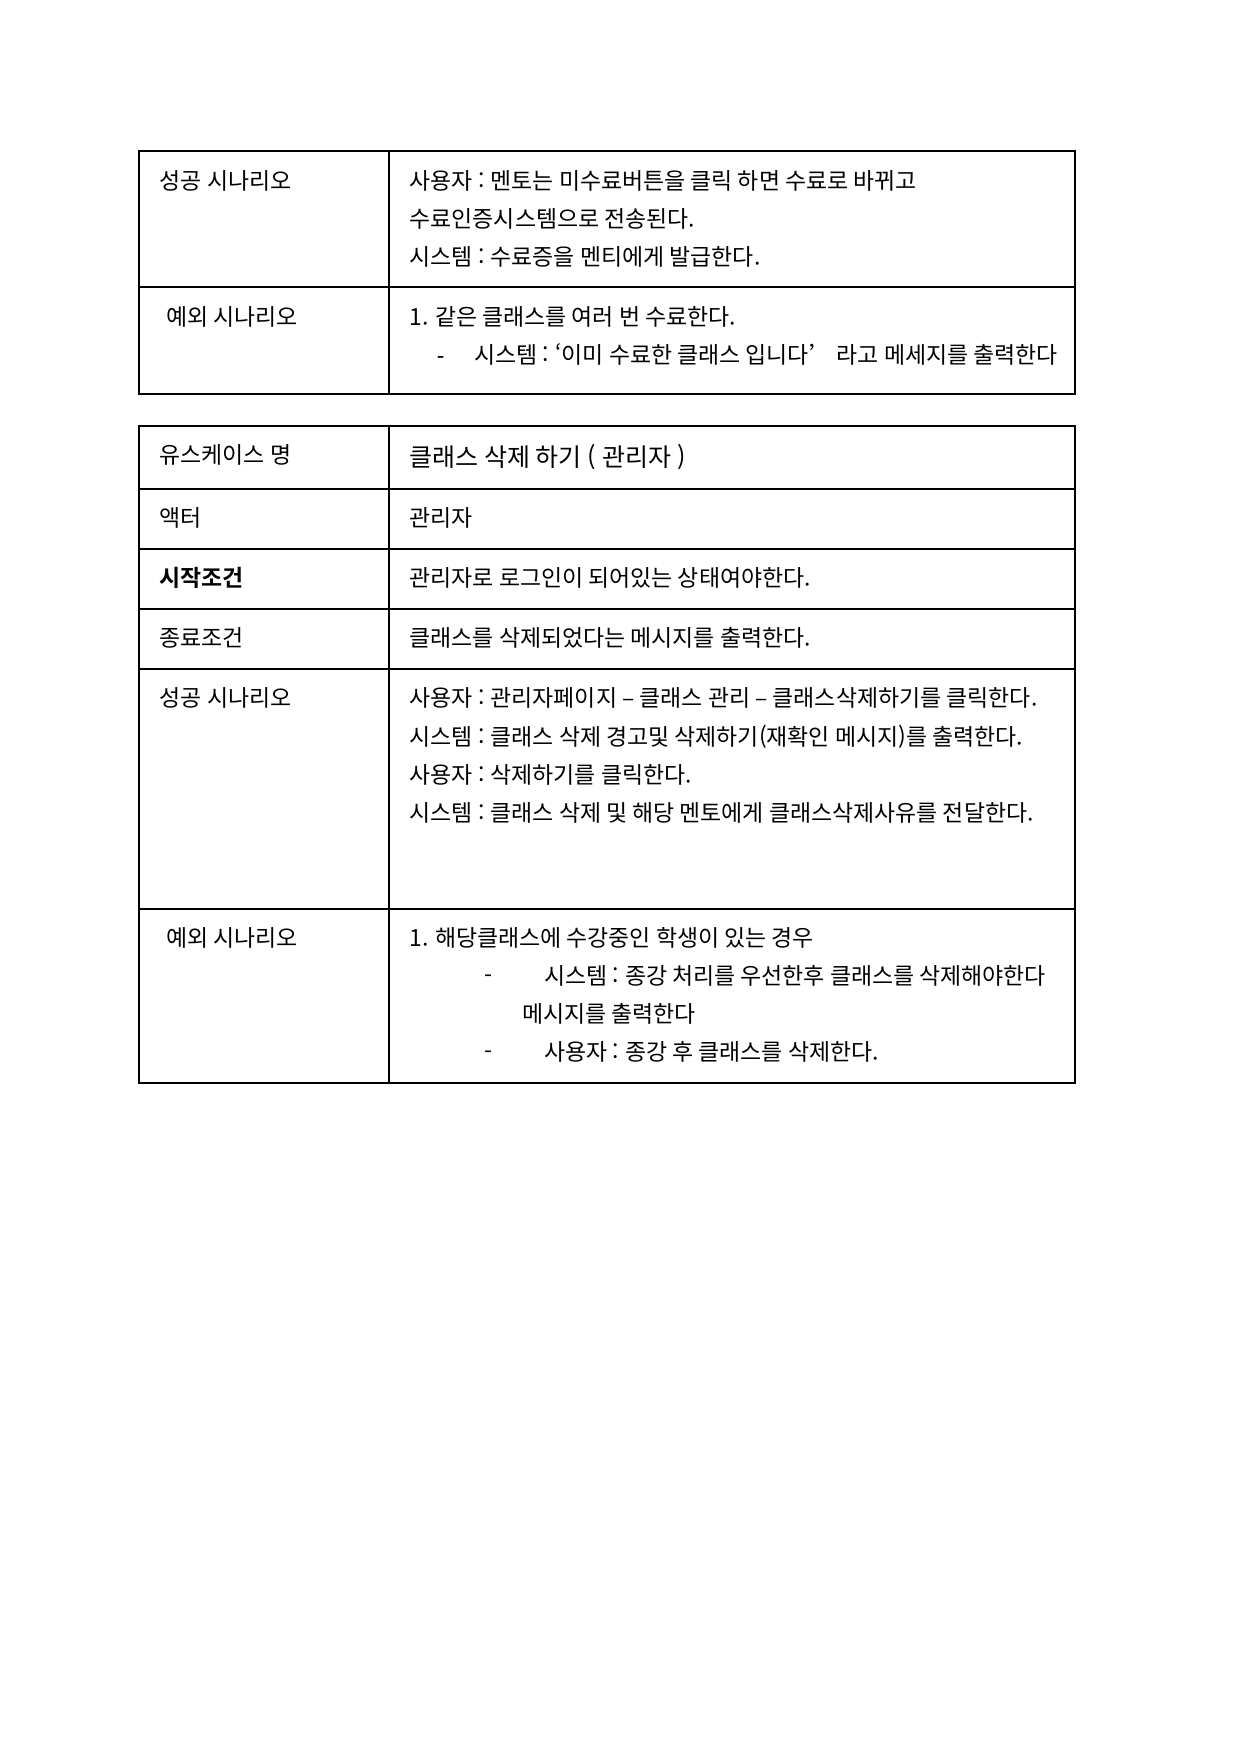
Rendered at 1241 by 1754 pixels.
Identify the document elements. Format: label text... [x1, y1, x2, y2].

table_cell 관리자로 로그인이 되어있는 상태여야한다. [390, 550, 1074, 608]
table_cell 액터 [140, 490, 388, 548]
table_cell 사용자 : 관리자페이지 – 클래스 관리 – 클래스삭제하기를 클릭한다. 시스템 : 클래스 삭제 경고및 삭제하기(재확인 메시지)를 출력한다. 사용자 : 삭제하기를 클릭한다. 시스템 : 클래스 삭제 및 해당 멘토에게 클래스삭제사유를 전달한다. [390, 670, 1074, 907]
table_cell 1. 해당클래스에 수강중인 학생이 있는 경우 - 시스템 : 종강 처리를 우선한후 클래스를 삭제해야한다 메시지를 출력한다 - 사용자 : 종강 후 클래스를 삭제한다. [390, 910, 1074, 1082]
table_cell 예외 시나리오 [140, 288, 388, 392]
table_cell 성공 시나리오 [140, 152, 388, 286]
table_cell 성공 시나리오 [140, 670, 388, 907]
table_cell 시작조건 [140, 550, 388, 608]
table_cell 종료조건 [140, 610, 388, 668]
table_cell 사용자 : 멘토는 미수료버튼을 클릭 하면 수료로 바뀌고 수료인증시스템으로 전송된다. 시스템 : 수료증을 멘티에게 발급한다. [390, 152, 1074, 286]
table_cell 예외 시나리오 [140, 910, 388, 1082]
table_header 클래스 삭제 하기 ( 관리자 ) [390, 427, 1074, 488]
table_cell 클래스를 삭제되었다는 메시지를 출력한다. [390, 610, 1074, 668]
table_header 유스케이스 명 [140, 427, 388, 488]
table_cell 1. 같은 클래스를 여러 번 수료한다. 시스템 : ‘이미 수료한 클래스 입니다’ 라고 메세지를 출력한다 [390, 288, 1074, 392]
table_cell 관리자 [390, 490, 1074, 548]
